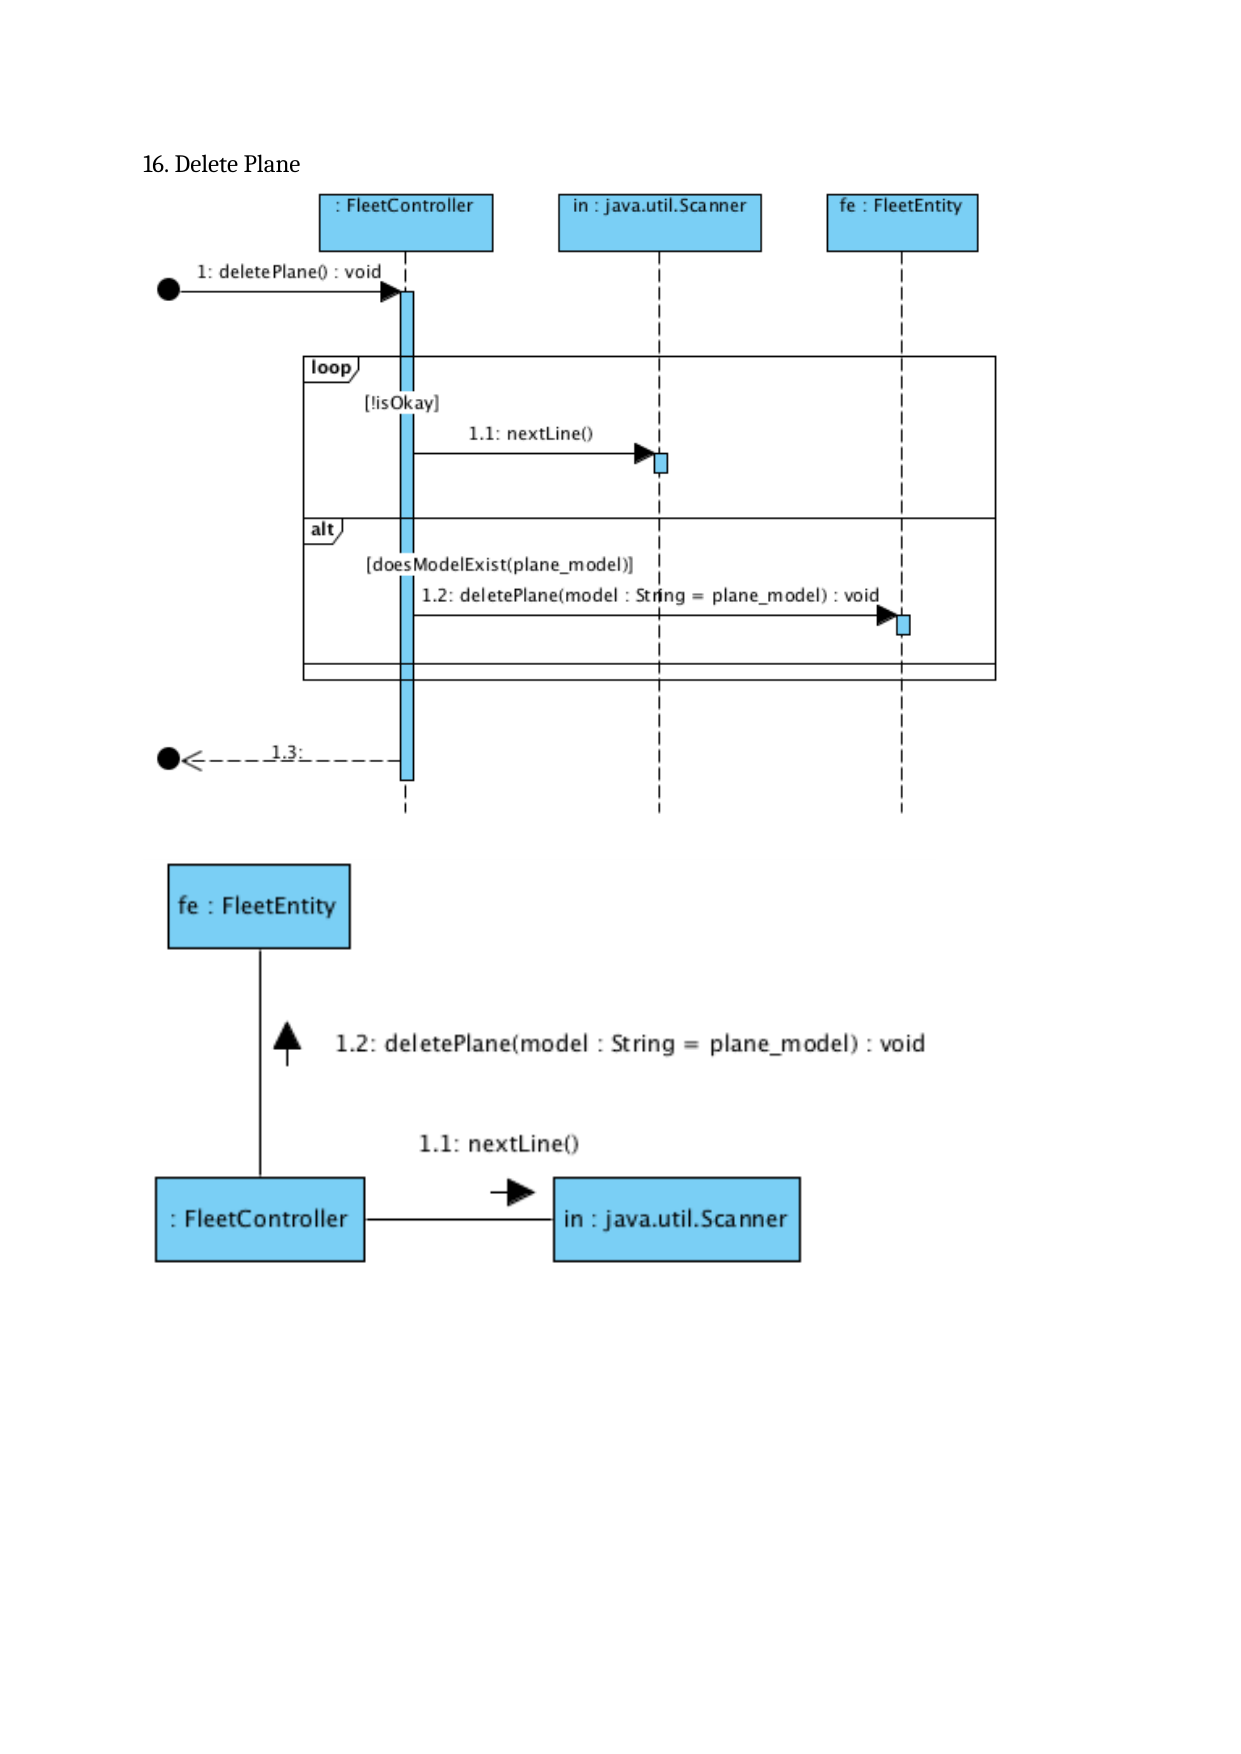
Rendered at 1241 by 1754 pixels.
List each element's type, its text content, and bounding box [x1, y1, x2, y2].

text 16. Delete Plane [143, 150, 1053, 179]
picture [143, 858, 937, 1290]
picture [143, 178, 1008, 830]
